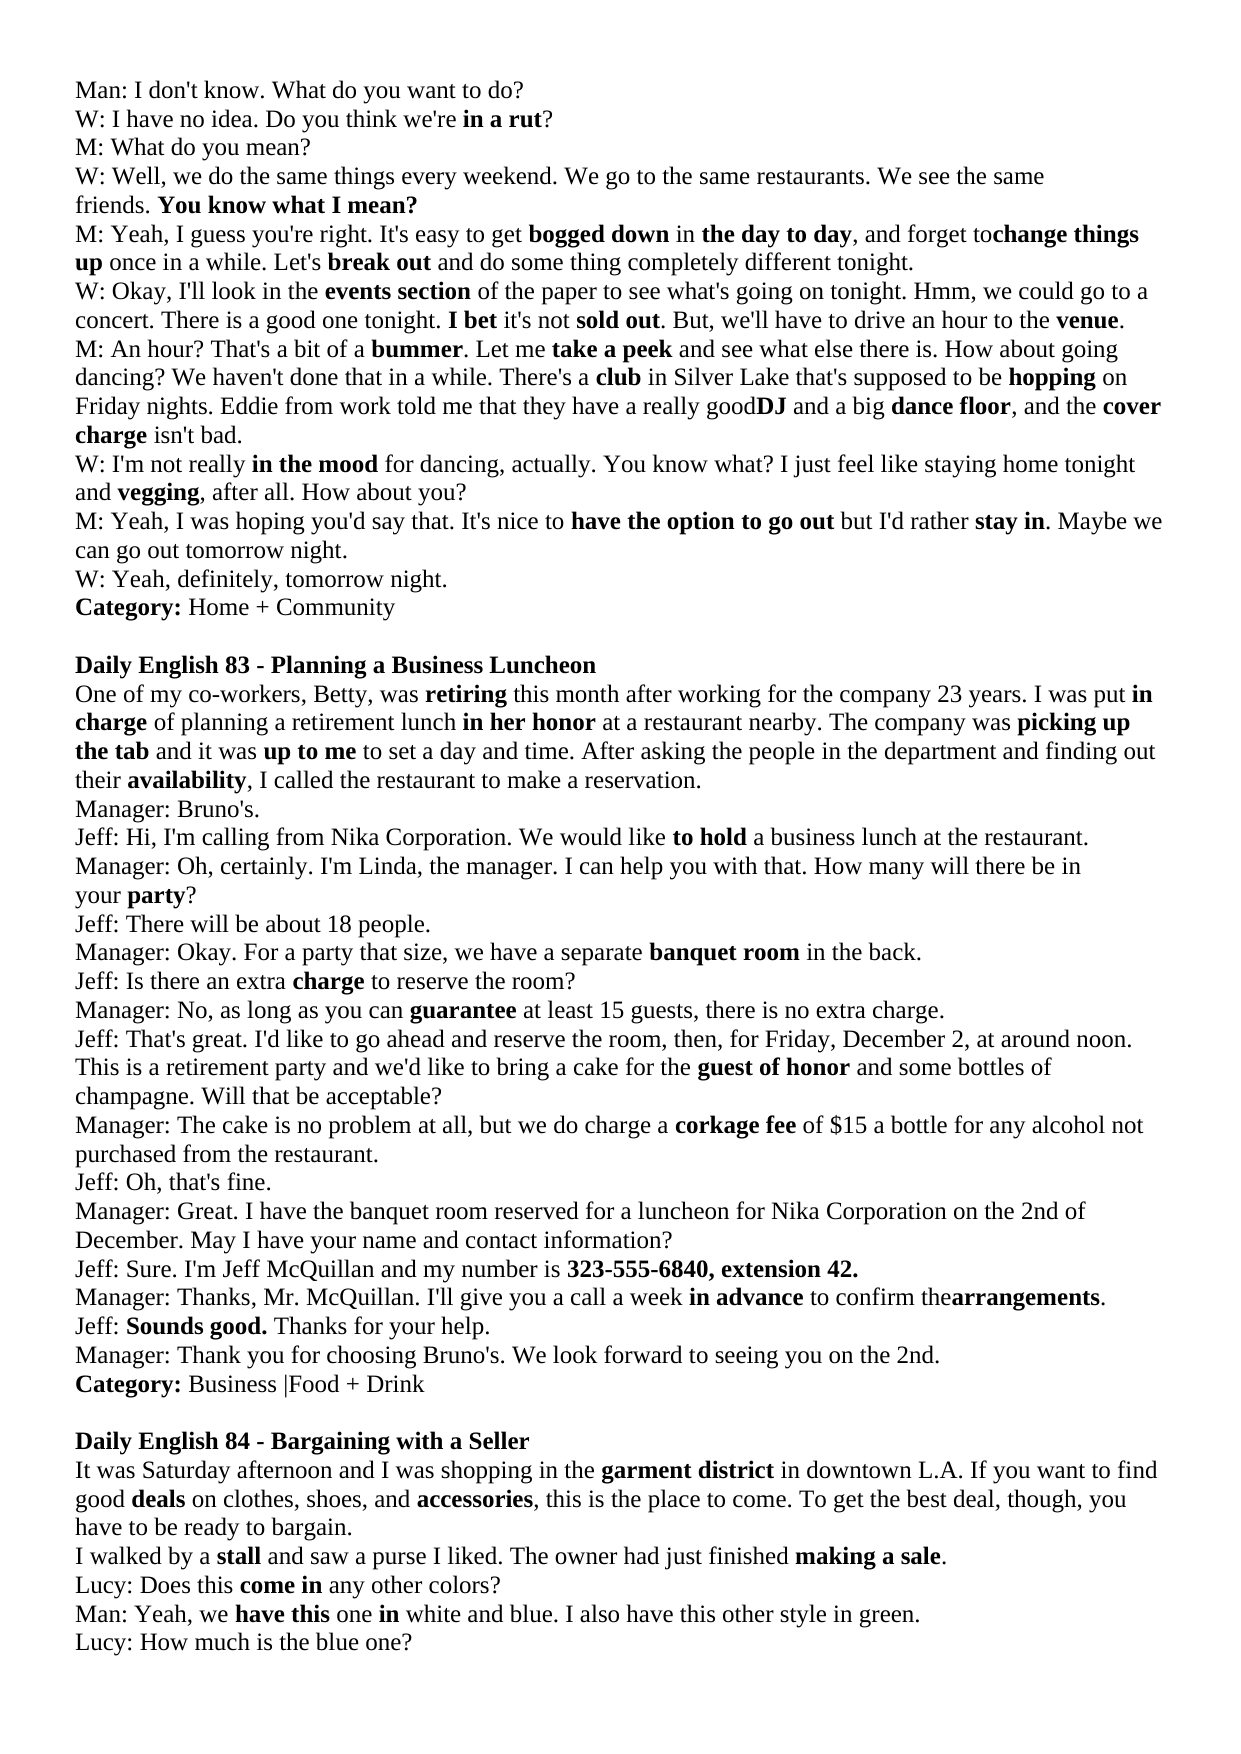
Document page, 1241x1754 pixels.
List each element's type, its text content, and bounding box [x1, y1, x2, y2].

text Daily English 83 - Planning a Business Luncheon [75, 650, 1165, 679]
text W: Okay, I'll look in the events section of the paper to see what's going on tonight. Hmm, we could go to a concert. There is a good one tonight. I bet it's not sold out. But, we'll have to drive an hour to the venue. [75, 276, 1165, 334]
text Manager: The cake is no problem at all, but we do charge a corkage fee of $15 a bottle for any alcohol not purchased from the restaurant. [75, 1110, 1165, 1167]
text Jeff: Sounds good. Thanks for your help. [75, 1311, 1165, 1340]
text Man: I don't know. What do you want to do? [75, 75, 1165, 104]
text W: Well, we do the same things every weekend. We go to the same restaurants. We see the same friends. You know what I mean? [75, 161, 1165, 219]
text I walked by a stall and saw a purse I liked. The owner had just finished making a sale. [75, 1541, 1165, 1570]
text Jeff: Sure. I'm Jeff McQuillan and my number is 323-555-6840, extension 42. [75, 1254, 1165, 1282]
text M: An hour? That's a bit of a bummer. Let me take a peek and see what else there is. How about going dancing? We haven't done that in a while. There's a club in Silver Lake that's supposed to be hopping on Friday nights. Eddie from work told me that they have a really goodDJ and a big dance floor, and the cover charge isn't bad. [75, 334, 1165, 449]
text Jeff: Is there an extra charge to reserve the room? [75, 966, 1165, 995]
text Jeff: There will be about 18 people. [75, 909, 1165, 937]
text Manager: Thanks, Mr. McQuillan. I'll give you a call a week in advance to confirm thearrangements. [75, 1282, 1165, 1311]
text Lucy: How much is the blue one? [75, 1627, 1165, 1656]
text Manager: Oh, certainly. I'm Linda, the manager. I can help you with that. How many will there be in your party? [75, 851, 1165, 909]
text Manager: Bruno's. [75, 794, 1165, 822]
text W: I'm not really in the mood for dancing, actually. You know what? I just feel like staying home tonight and vegging, after all. How about you? [75, 449, 1165, 506]
text M: Yeah, I guess you're right. It's easy to get bogged down in the day to day, and forget tochange things up once in a while. Let's break out and do some thing completely different tonight. [75, 219, 1165, 276]
text Jeff: That's great. I'd like to go ahead and reserve the room, then, for Friday, December 2, at around noon. This is a retirement party and we'd like to bring a cake for the guest of honor and some bottles of champagne. Will that be acceptable? [75, 1024, 1165, 1110]
text W: I have no idea. Do you think we're in a rut? [75, 104, 1165, 132]
text Lucy: Does this come in any other colors? [75, 1570, 1165, 1599]
text Manager: Thank you for choosing Bruno's. We look forward to seeing you on the 2nd. [75, 1340, 1165, 1369]
text W: Yeah, definitely, tomorrow night. [75, 564, 1165, 592]
text Category: Home + Community [75, 592, 1165, 621]
text Category: Business |Food + Drink [75, 1369, 1165, 1397]
text Jeff: Hi, I'm calling from Nika Corporation. We would like to hold a business lunch at the restaurant. [75, 822, 1165, 851]
text Man: Yeah, we have this one in white and blue. I also have this other style in green. [75, 1599, 1165, 1627]
text Manager: No, as long as you can guarantee at least 15 guests, there is no extra charge. [75, 995, 1165, 1024]
text One of my co-workers, Betty, was retiring this month after working for the company 23 years. I was put in charge of planning a retirement lunch in her honor at a restaurant nearby. The company was picking up the tab and it was up to me to set a day and time. After asking the people in the department and finding out their availability, I called the restaurant to make a reservation. [75, 679, 1165, 794]
text Manager: Great. I have the banquet room reserved for a luncheon for Nika Corporation on the 2nd of December. May I have your name and contact information? [75, 1196, 1165, 1254]
text It was Saturday afternoon and I was shopping in the garment district in downtown L.A. If you want to find good deals on clothes, shoes, and accessories, this is the place to come. To get the best deal, though, you have to be ready to bargain. [75, 1455, 1165, 1541]
text Manager: Okay. For a party that size, we have a separate banquet room in the back. [75, 937, 1165, 966]
text M: What do you mean? [75, 132, 1165, 161]
text M: Yeah, I was hoping you'd say that. It's nice to have the option to go out but I'd rather stay in. Maybe we can go out tomorrow night. [75, 506, 1165, 564]
text Jeff: Oh, that's fine. [75, 1167, 1165, 1196]
text Daily English 84 - Bargaining with a Seller [75, 1426, 1165, 1455]
